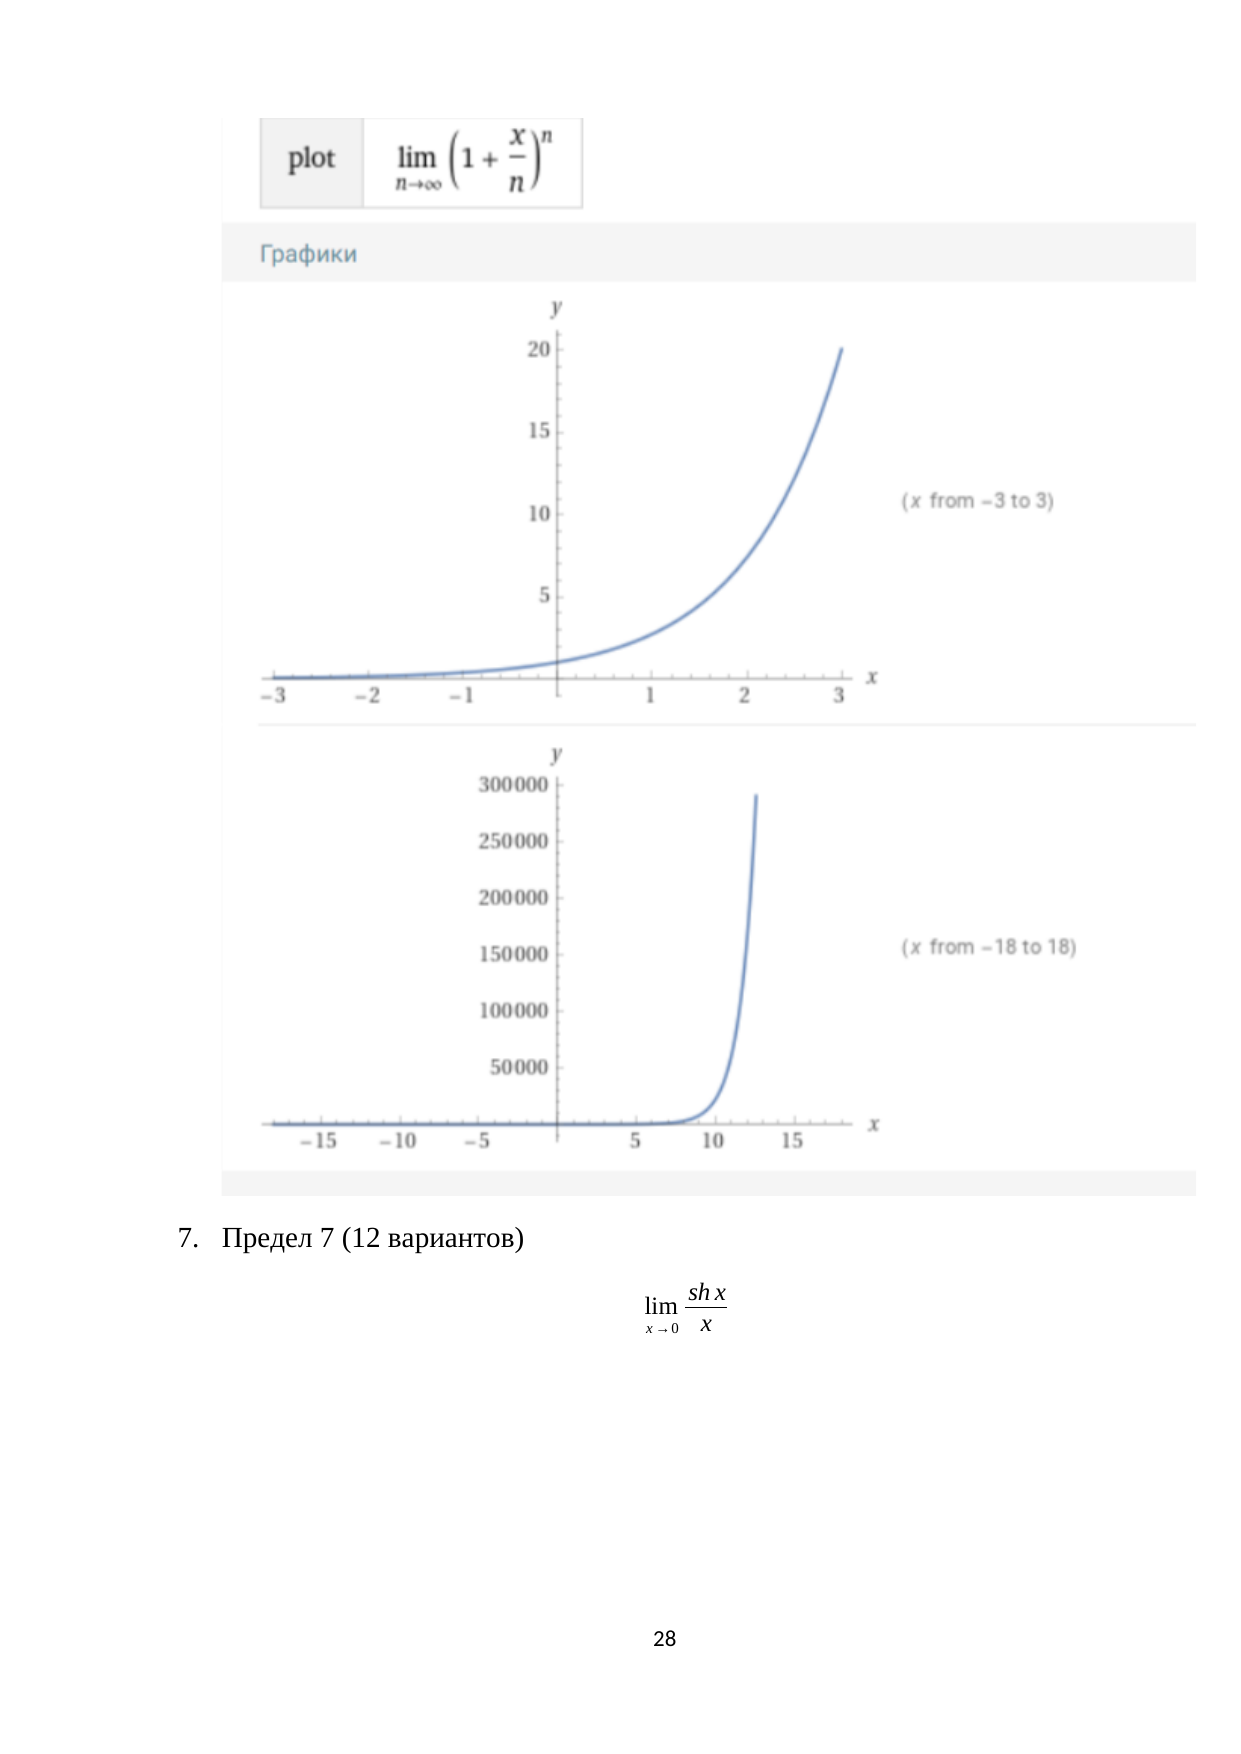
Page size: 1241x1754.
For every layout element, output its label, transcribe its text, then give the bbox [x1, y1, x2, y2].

list Предел 7 (12 вариантов) [177, 1220, 1152, 1254]
picture [221, 118, 1197, 1196]
